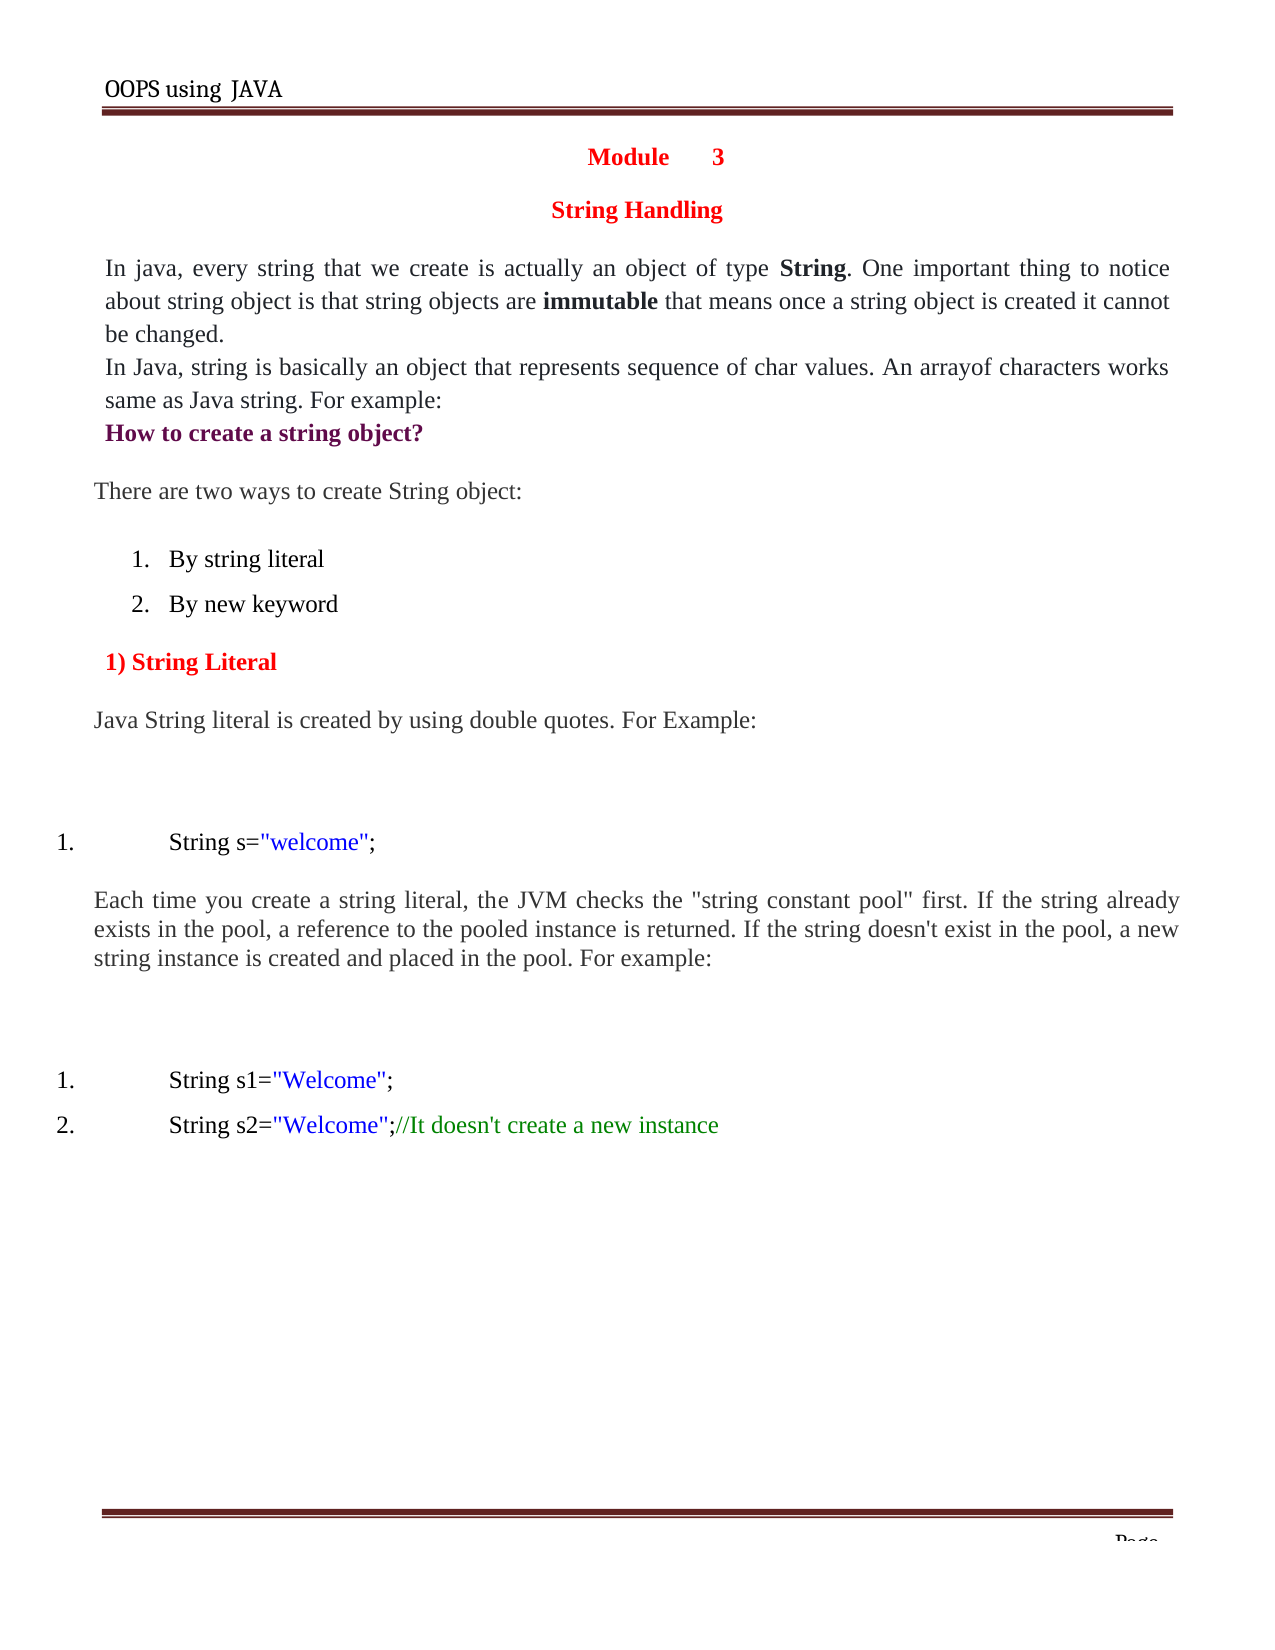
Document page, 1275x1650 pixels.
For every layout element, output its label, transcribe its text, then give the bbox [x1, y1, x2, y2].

text In Java, string is basically an object that represents sequence of char values. An arrayof characters works same as Java string. For example: [105, 352, 1171, 414]
list String s2="Welcome";//It doesn't create a new instance [56, 1111, 1194, 1139]
subtitle How to create a string object? [105, 418, 1194, 447]
text Each time you create a string literal, the JVM checks the "string constant pool" first. If the string already exists in the pool, a reference to the pooled instance is returned. If the string doesn't exist in the pool, a new string instance is created and placed in the pool. For example: [94, 886, 1181, 972]
subtitle String Literal [105, 647, 1194, 676]
list By new keyword [131, 589, 1194, 618]
list By string literal [131, 544, 1194, 573]
text 1. String s="welcome"; [56, 827, 1194, 856]
list String s1="Welcome"; [56, 1065, 1194, 1094]
subtitle Module 3 String Handling [551, 142, 724, 224]
text Java String literal is created by using double quotes. For Example: [94, 705, 1194, 734]
text In java, every string that we create is actually an object of type String. One important thing to notice about string object is that string objects are immutable that means once a string object is created it cannot be changed. [105, 253, 1171, 348]
text There are two ways to create String object: [94, 476, 1194, 505]
